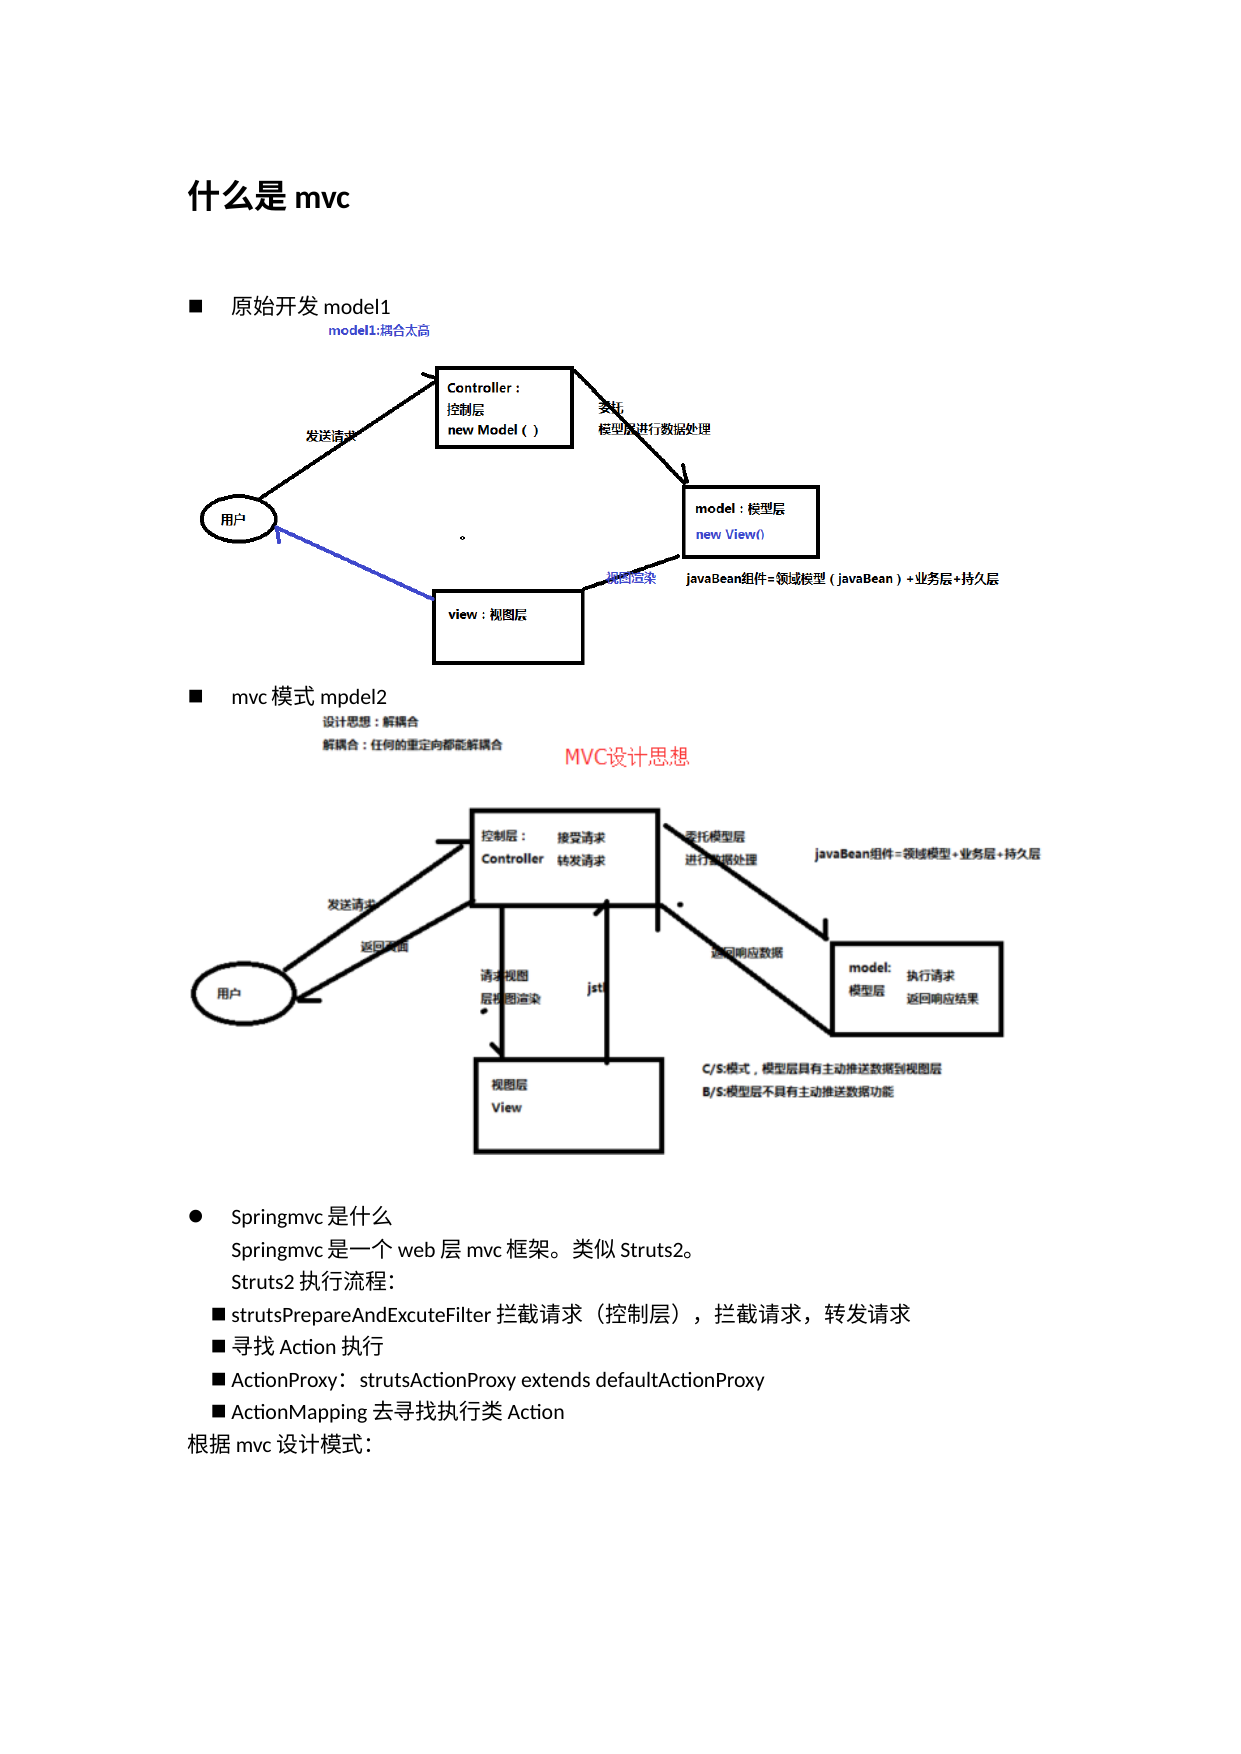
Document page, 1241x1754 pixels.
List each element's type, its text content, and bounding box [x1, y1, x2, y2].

picture [187, 321, 1007, 667]
list strutsPrepareAndExcuteFilter拦截请求（控制层），拦截请求，转发请求 [187, 1296, 1053, 1329]
list 原始开发model1 [187, 289, 1053, 321]
list 寻找Action执行 [187, 1329, 1053, 1361]
list ActionMapping去寻找执行类Action [187, 1394, 1053, 1426]
text Struts2执行流程： [187, 1264, 1053, 1296]
text 根据mvc设计模式： [187, 1426, 1053, 1459]
list mvc模式mpdel2 [187, 679, 1053, 711]
list Springmvc是一个web层mvc框架。类似Struts2。 [187, 1231, 1053, 1264]
picture [187, 711, 1053, 1155]
subtitle 什么是mvc [187, 162, 1053, 227]
list Springmvc是什么 [187, 1199, 1053, 1231]
list ActionProxy：strutsActionProxy extends defaultActionProxy [187, 1361, 1053, 1394]
